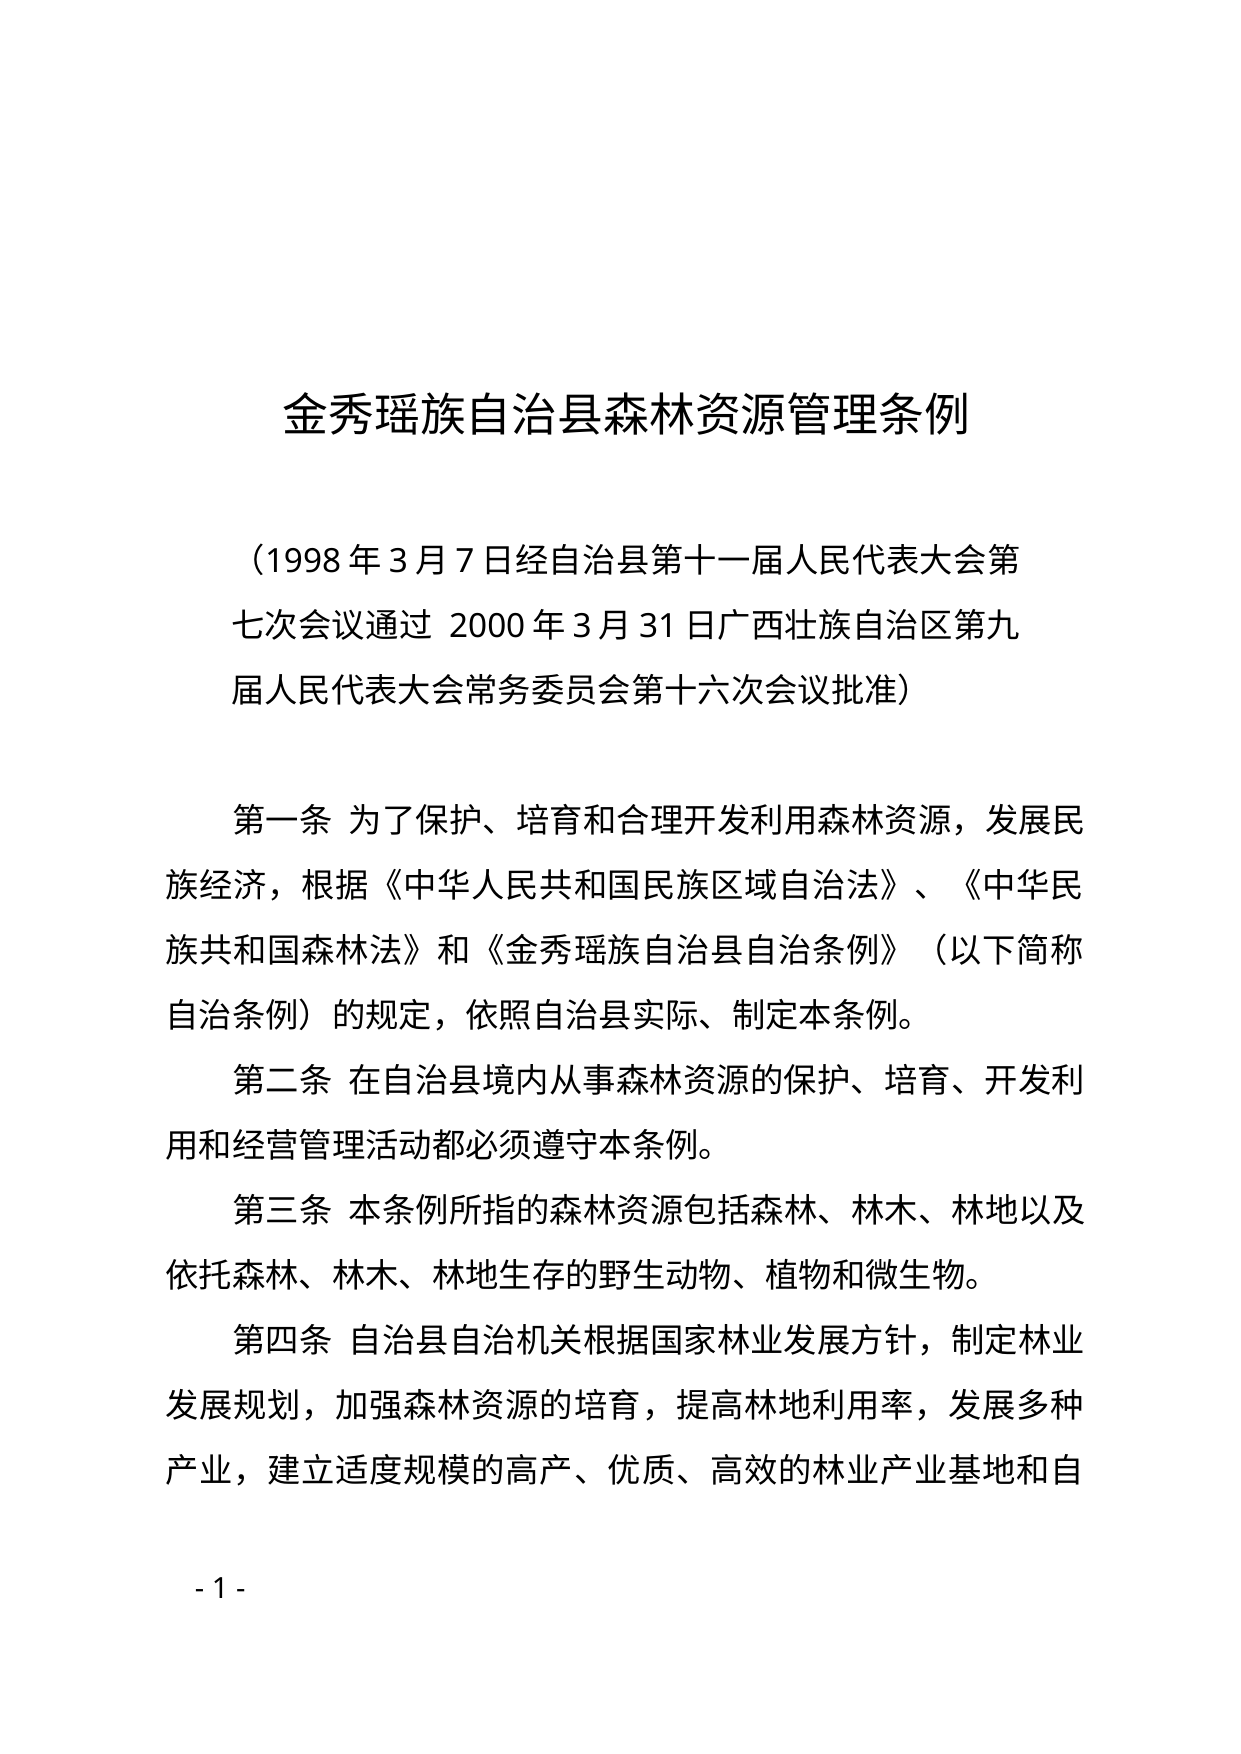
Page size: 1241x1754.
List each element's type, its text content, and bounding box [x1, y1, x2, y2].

text 第一条 为了保护、培育和合理开发利用森林资源，发展民族经济，根据《中华人民共和国民族区域自治法》、《中华民族共和国森林法》和《金秀瑶族自治县自治条例》（以下简称自治条例）的规定，依照自治县实际、制定本条例。 [165, 785, 1087, 1045]
text 第二条 在自治县境内从事森林资源的保护、培育、开发利用和经营管理活动都必须遵守本条例。 [165, 1045, 1087, 1175]
text 第三条 本条例所指的森林资源包括森林、林木、林地以及依托森林、林木、林地生存的野生动物、植物和微生物。 [165, 1175, 1087, 1305]
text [165, 1305, 1087, 1500]
text 金秀瑶族自治县森林资源管理条例 [165, 363, 1087, 460]
text （1998年3月7日经自治县第十一届人民代表大会第七次会议通过 2000年3月31日广西壮族自治区第九届人民代表大会常务委员会第十六次会议批准） [231, 525, 1021, 720]
